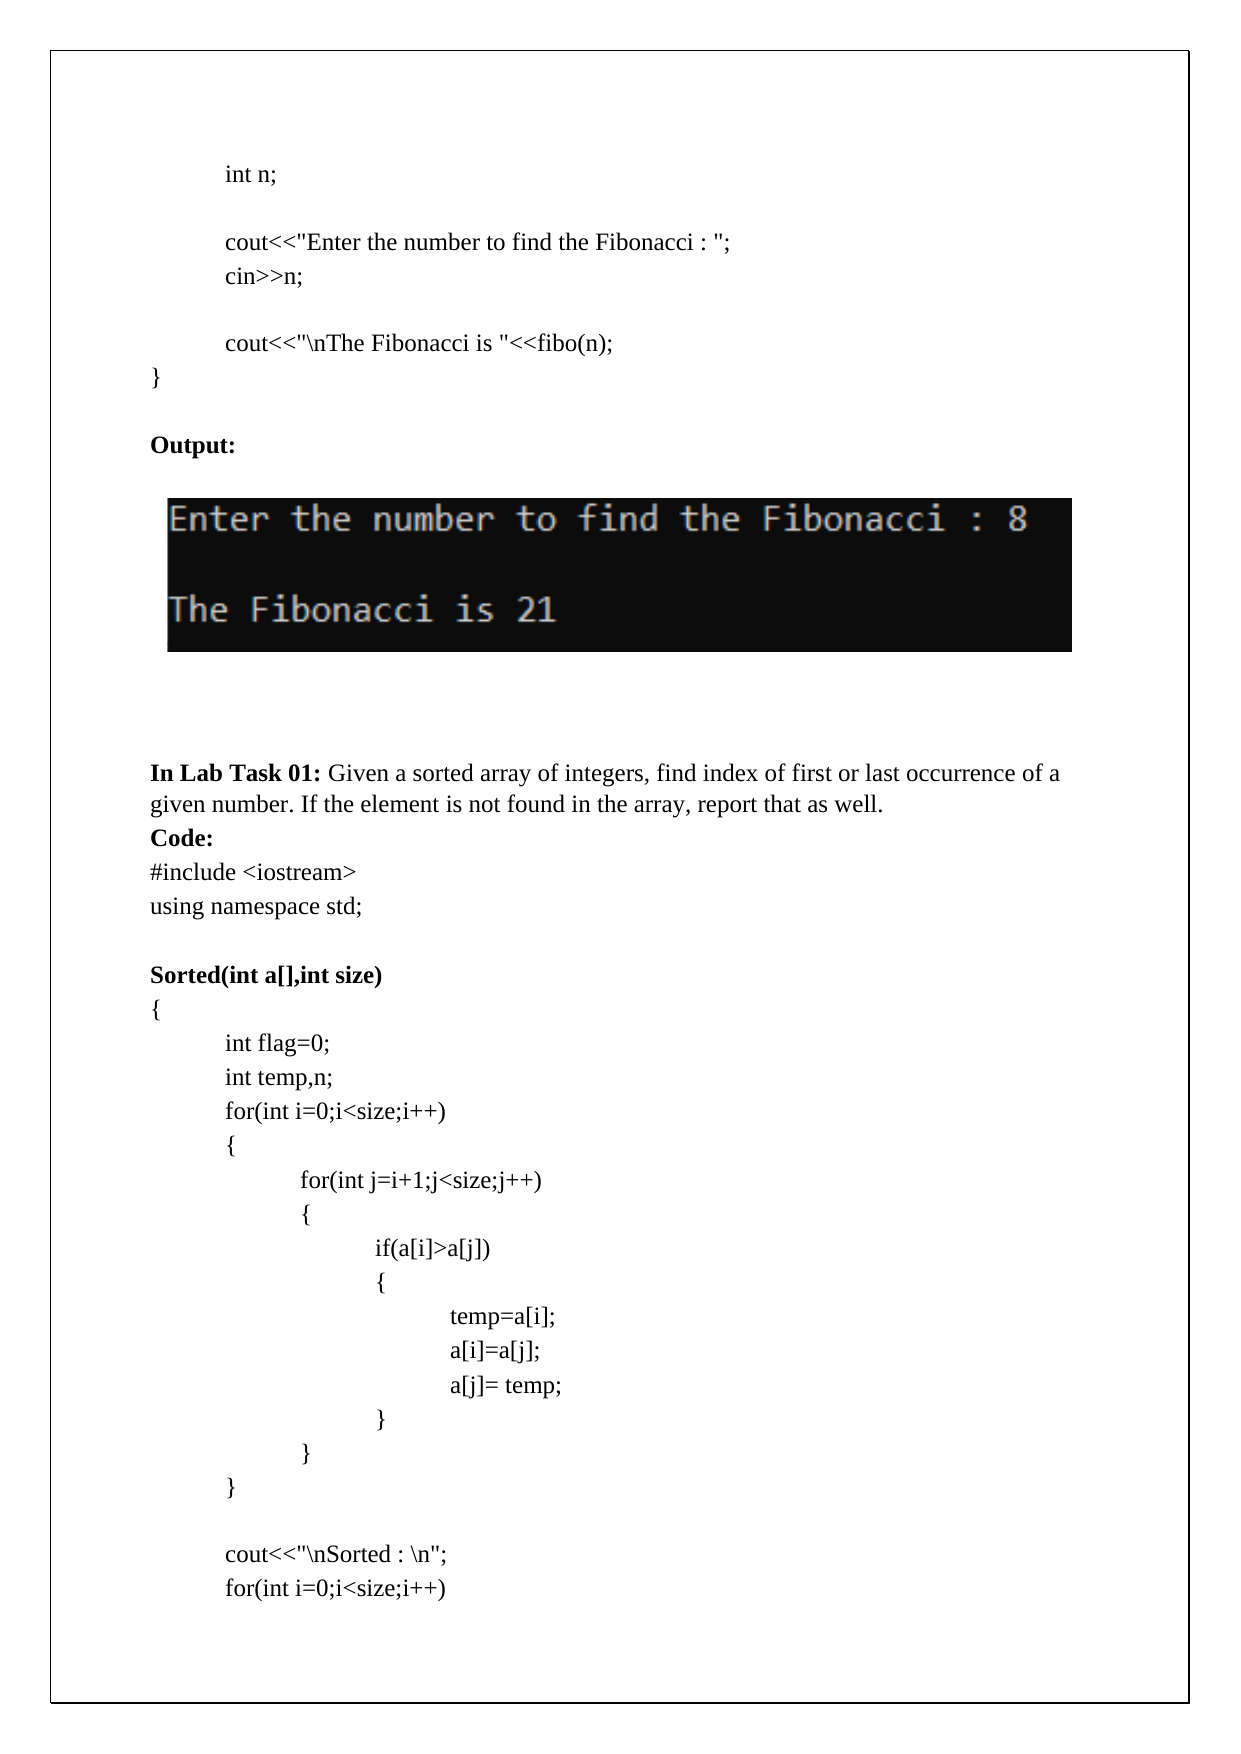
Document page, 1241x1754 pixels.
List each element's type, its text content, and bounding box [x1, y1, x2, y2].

text Output: [150, 430, 1089, 459]
text } [150, 362, 1089, 391]
text } [150, 1404, 1089, 1433]
text cout<<"\nSorted : \n"; [150, 1539, 1089, 1568]
text #include <iostream> [150, 857, 1089, 886]
text for(int j=i+1;j<size;j++) [150, 1165, 1089, 1193]
text int flag=0; [150, 1028, 1089, 1057]
text a[i]=a[j]; [150, 1336, 1089, 1364]
text Code: [150, 823, 1089, 852]
text { [150, 1199, 1089, 1228]
text for(int i=0;i<size;i++) [150, 1573, 1089, 1602]
text cout<<"Enter the number to find the Fibonacci : "; [150, 227, 1089, 255]
text { [150, 994, 1089, 1023]
text using namespace std; [150, 891, 1089, 920]
text for(int i=0;i<size;i++) [150, 1096, 1089, 1125]
text } [150, 1472, 1089, 1501]
text int n; [150, 159, 1089, 188]
text { [150, 1131, 1089, 1159]
text { [150, 1267, 1089, 1296]
text cout<<"\nThe Fibonacci is "<<fibo(n); [150, 328, 1089, 357]
text In Lab Task 01: Given a sorted array of integers, find index of first or last occurrence of a given number. If the element is not found in the array, report that as well. [150, 758, 1089, 818]
text temp=a[i]; [150, 1301, 1089, 1330]
text Sorted(int a[],int size) [150, 960, 1089, 988]
text if(a[i]>a[j]) [150, 1233, 1089, 1262]
text } [150, 1438, 1089, 1467]
text int temp,n; [150, 1062, 1089, 1091]
text cin>>n; [150, 261, 1089, 289]
picture [167, 498, 1072, 652]
text a[j]= temp; [150, 1370, 1089, 1398]
